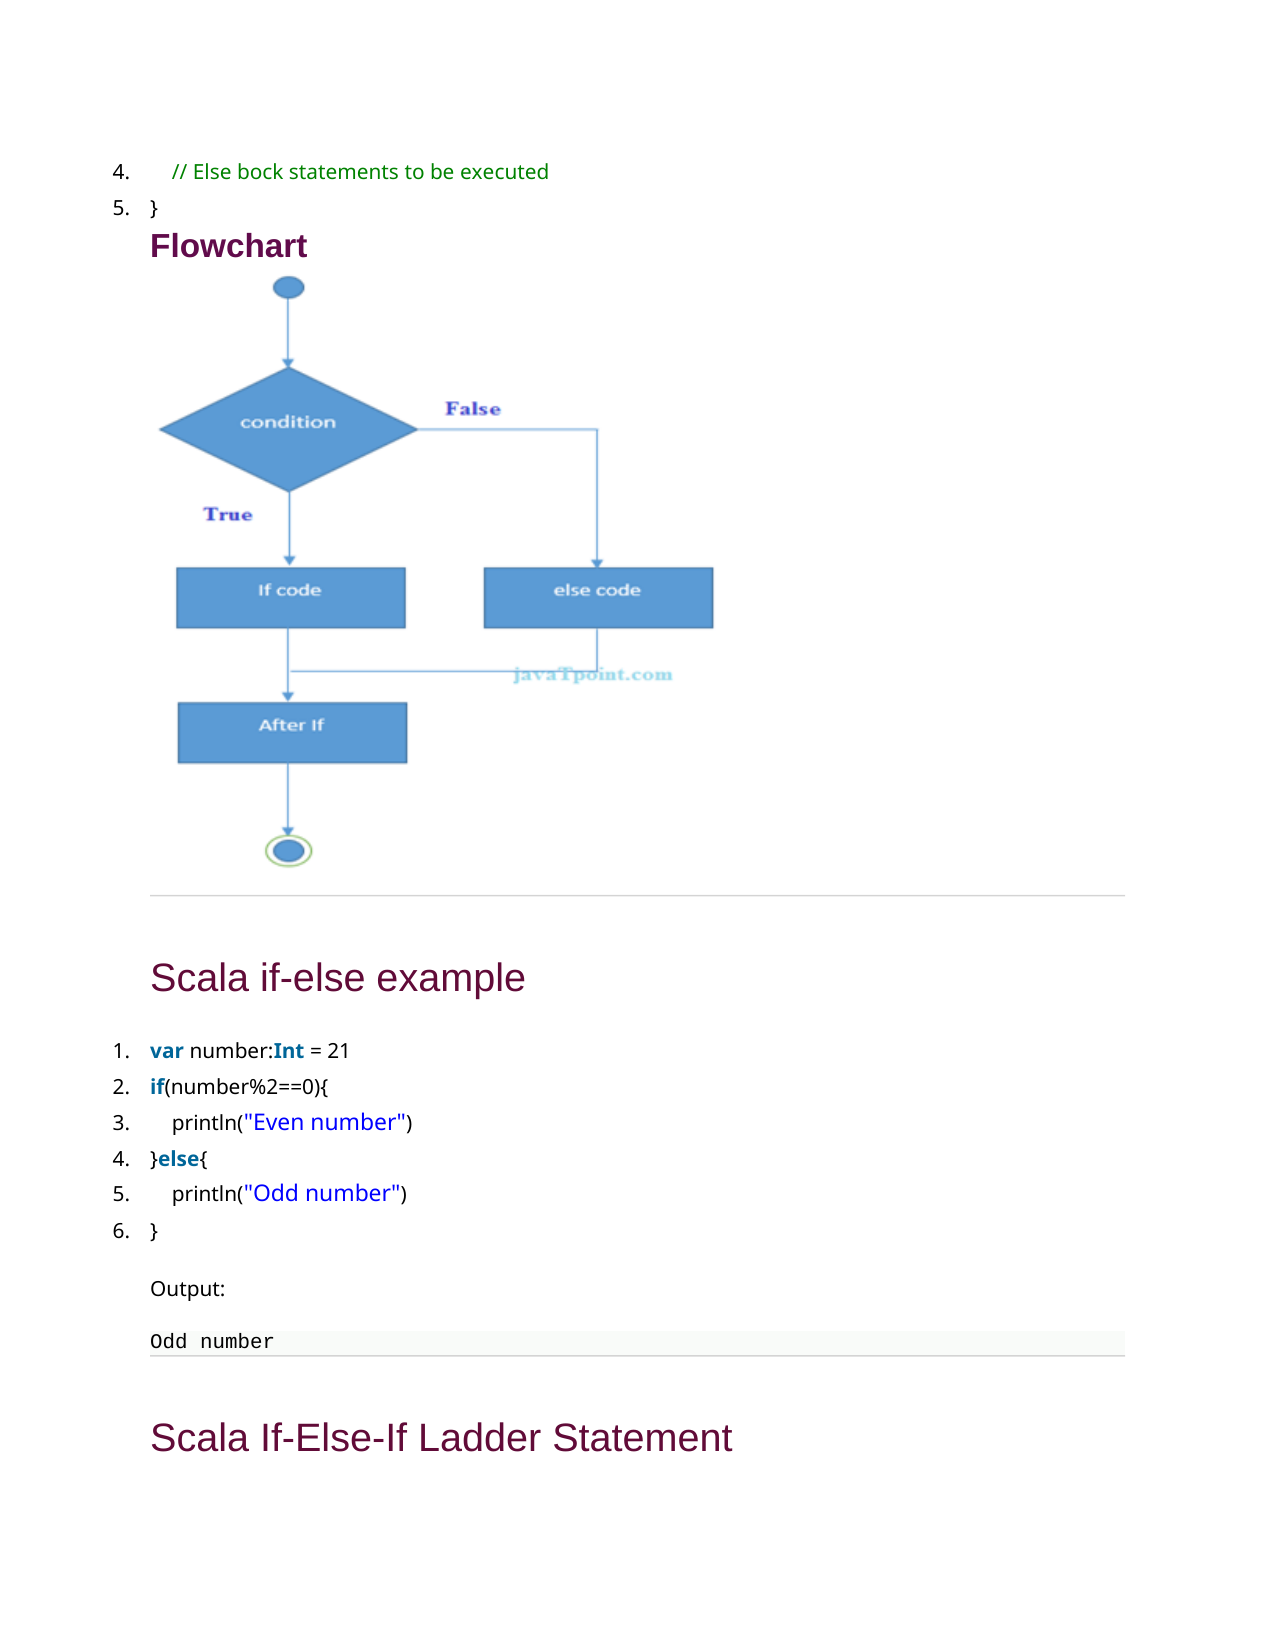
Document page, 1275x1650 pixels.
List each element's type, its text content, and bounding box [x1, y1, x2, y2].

subtitle Scala if-else example [150, 954, 1125, 1000]
list // Else bock statements to be executed [112, 150, 1125, 186]
list } [112, 1209, 1125, 1244]
list if(number%2==0){ [112, 1065, 1125, 1101]
text Odd number [150, 1331, 1125, 1355]
picture [150, 264, 723, 876]
list println("Even number") [112, 1101, 1125, 1137]
subtitle Flowchart [150, 226, 1125, 264]
list var number:Int = 21 [112, 1029, 1125, 1065]
list } [112, 186, 1125, 222]
list }else{ [112, 1137, 1125, 1173]
text Output: [150, 1274, 1125, 1302]
subtitle Scala If-Else-If Ladder Statement [150, 1414, 1125, 1460]
list println("Odd number") [112, 1173, 1125, 1209]
